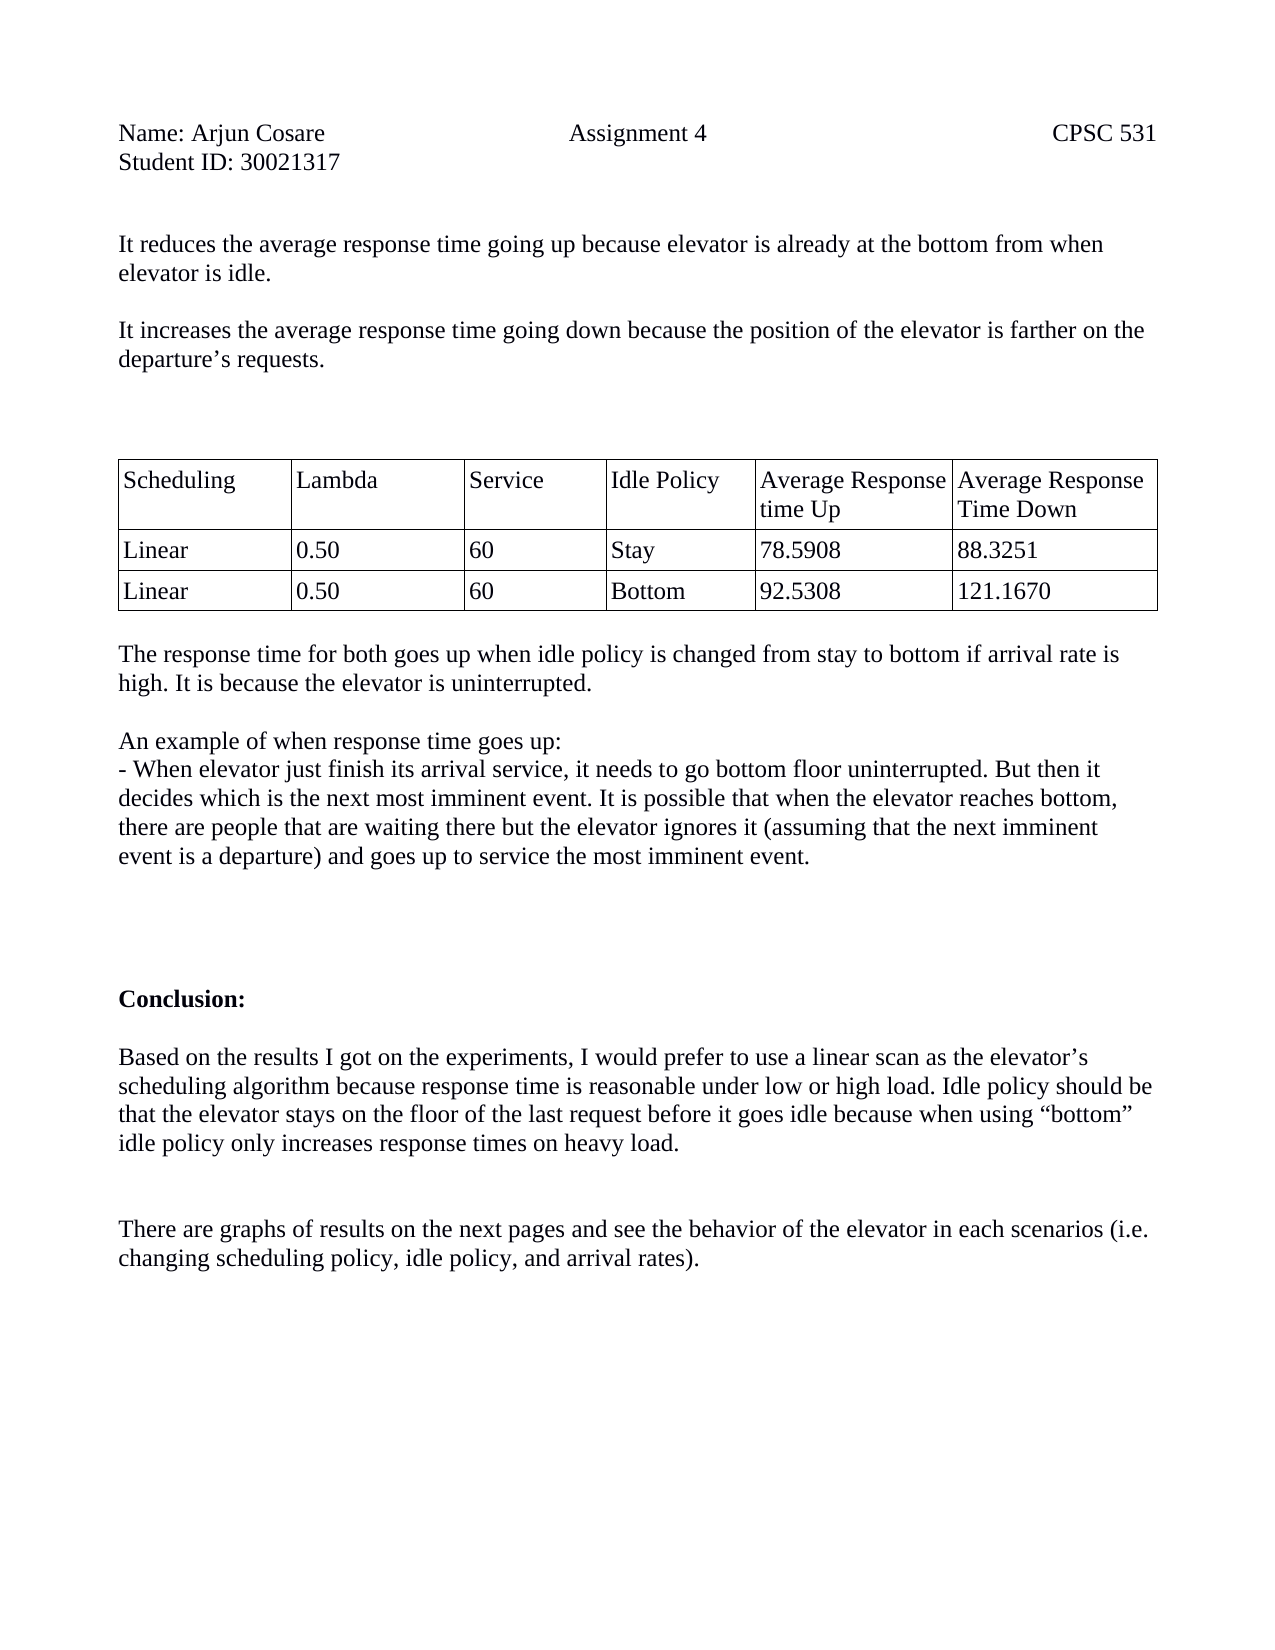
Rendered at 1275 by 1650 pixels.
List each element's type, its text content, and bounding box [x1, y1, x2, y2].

table_cell Linear [119, 571, 291, 610]
text There are graphs of results on the next pages and see the behavior of the elevator in each scenarios (i.e. changing scheduling policy, idle policy, and arrival rates). [118, 1214, 1157, 1272]
text Based on the results I got on the experiments, I would prefer to use a linear scan as the elevator’s scheduling algorithm because response time is reasonable under low or high load. Idle policy should be that the elevator stays on the floor of the last request before it goes idle because when using “bottom” idle policy only increases response times on heavy load. [118, 1042, 1157, 1157]
table_header Average Response Time Down [953, 460, 1157, 529]
text An example of when response time goes up: [118, 726, 1157, 754]
table_header Lambda [292, 460, 464, 529]
table_cell 78.5908 [756, 530, 952, 569]
text The response time for both goes up when idle policy is changed from stay to bottom if arrival rate is high. It is because the elevator is uninterrupted. [118, 639, 1157, 697]
table_cell Linear [119, 530, 291, 569]
table_cell 121.1670 [953, 571, 1157, 610]
table_cell 88.3251 [953, 530, 1157, 569]
table_cell Bottom [607, 571, 755, 610]
table_header Idle Policy [607, 460, 755, 529]
table_cell 60 [465, 530, 606, 569]
table_cell 0.50 [292, 530, 464, 569]
table_cell Stay [607, 530, 755, 569]
table_header Service [465, 460, 606, 529]
table_cell 0.50 [292, 571, 464, 610]
table_header Scheduling [119, 460, 291, 529]
table_cell 60 [465, 571, 606, 610]
text - When elevator just finish its arrival service, it needs to go bottom floor uninterrupted. But then it decides which is the next most imminent event. It is possible that when the elevator reaches bottom, there are people that are waiting there but the elevator ignores it (assuming that the next imminent event is a departure) and goes up to service the most imminent event. [118, 754, 1157, 869]
text It increases the average response time going down because the position of the elevator is farther on the departure’s requests. [118, 316, 1157, 373]
text It reduces the average response time going up because elevator is already at the bottom from when elevator is idle. [118, 229, 1157, 287]
text Conclusion: [118, 984, 1157, 1013]
table_cell 92.5308 [756, 571, 952, 610]
table_header Average Response time Up [756, 460, 952, 529]
